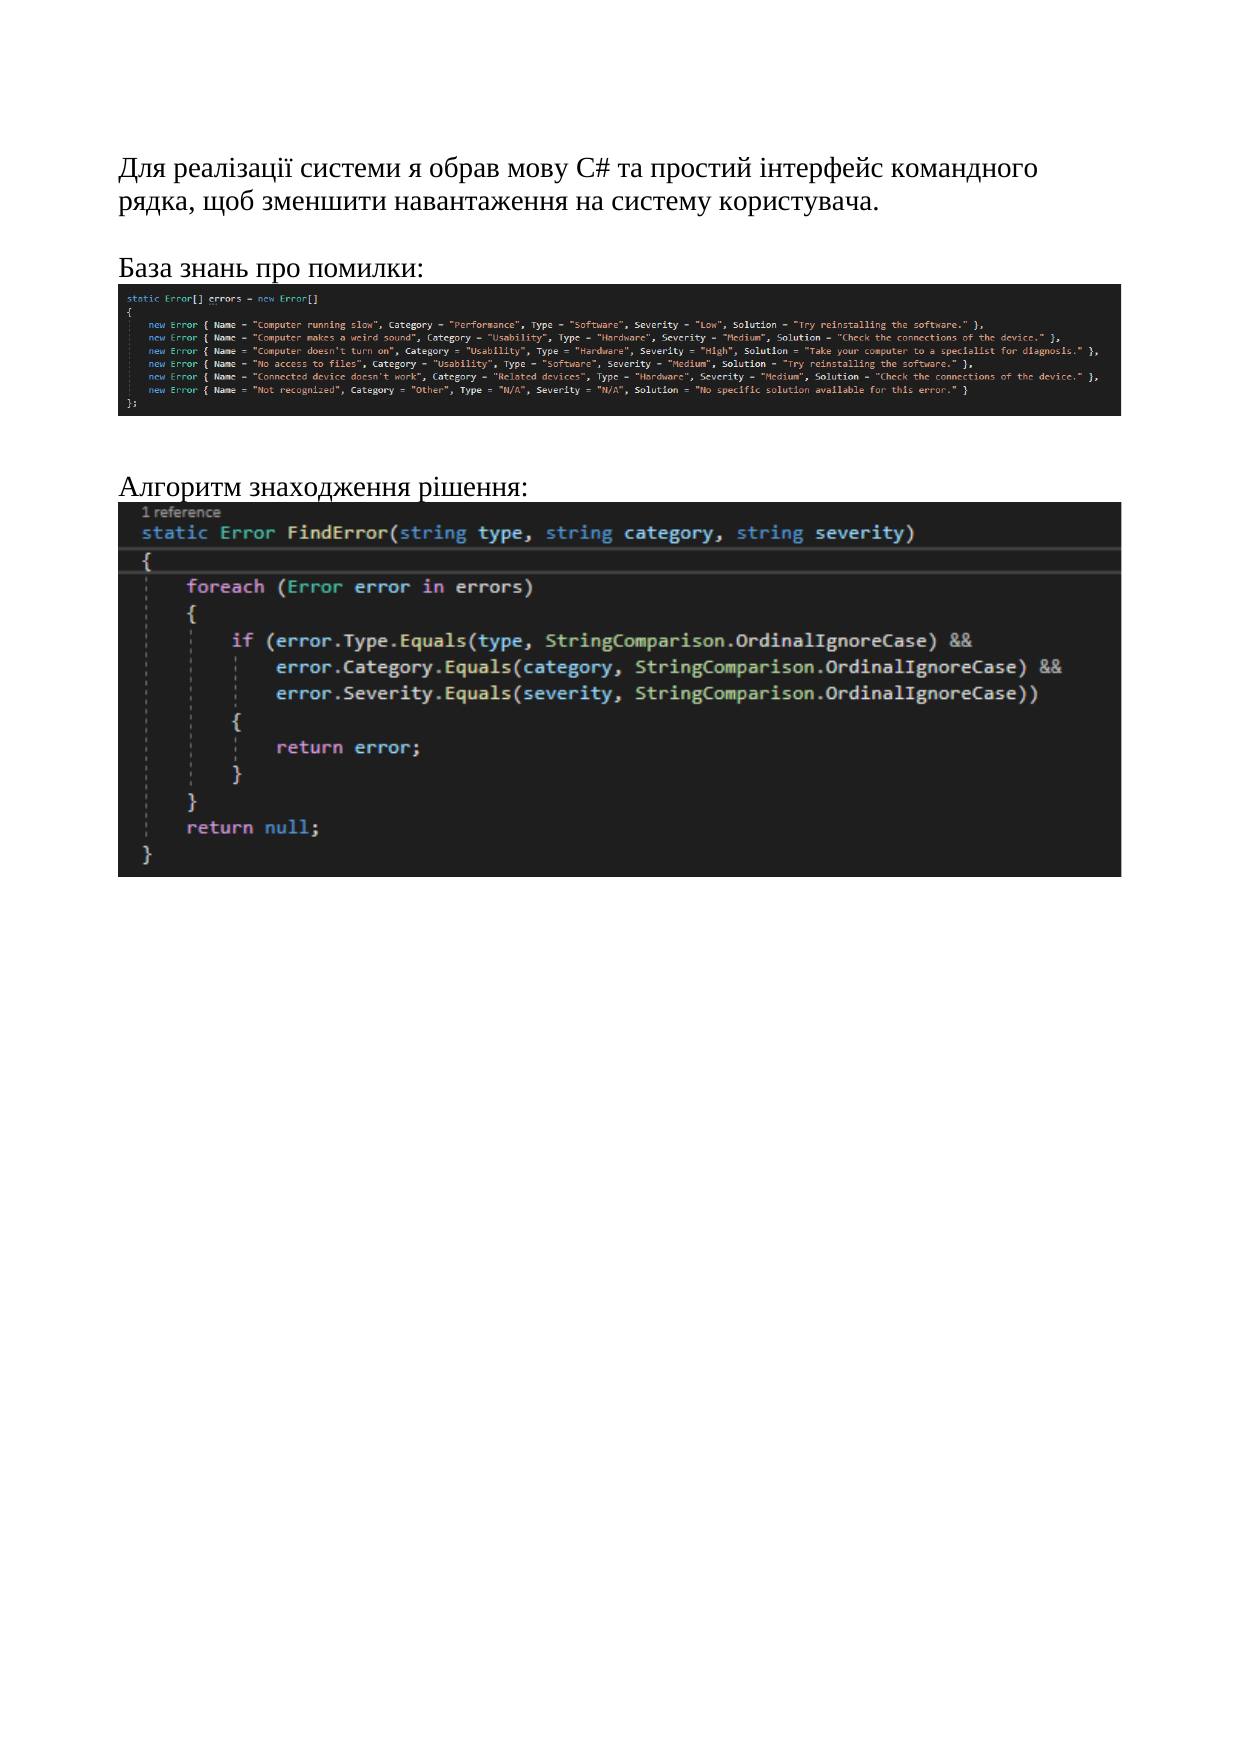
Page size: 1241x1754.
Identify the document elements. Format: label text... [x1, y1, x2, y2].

text Алгоритм знаходження рішення: [118, 469, 1122, 502]
picture [118, 502, 1122, 877]
text База знань про помилки: [118, 251, 1122, 284]
picture [118, 284, 1122, 416]
text Для реалізації системи я обрав мову С# та простий інтерфейс командного рядка, щоб зменшити навантаження на систему користувача. [118, 150, 1122, 217]
